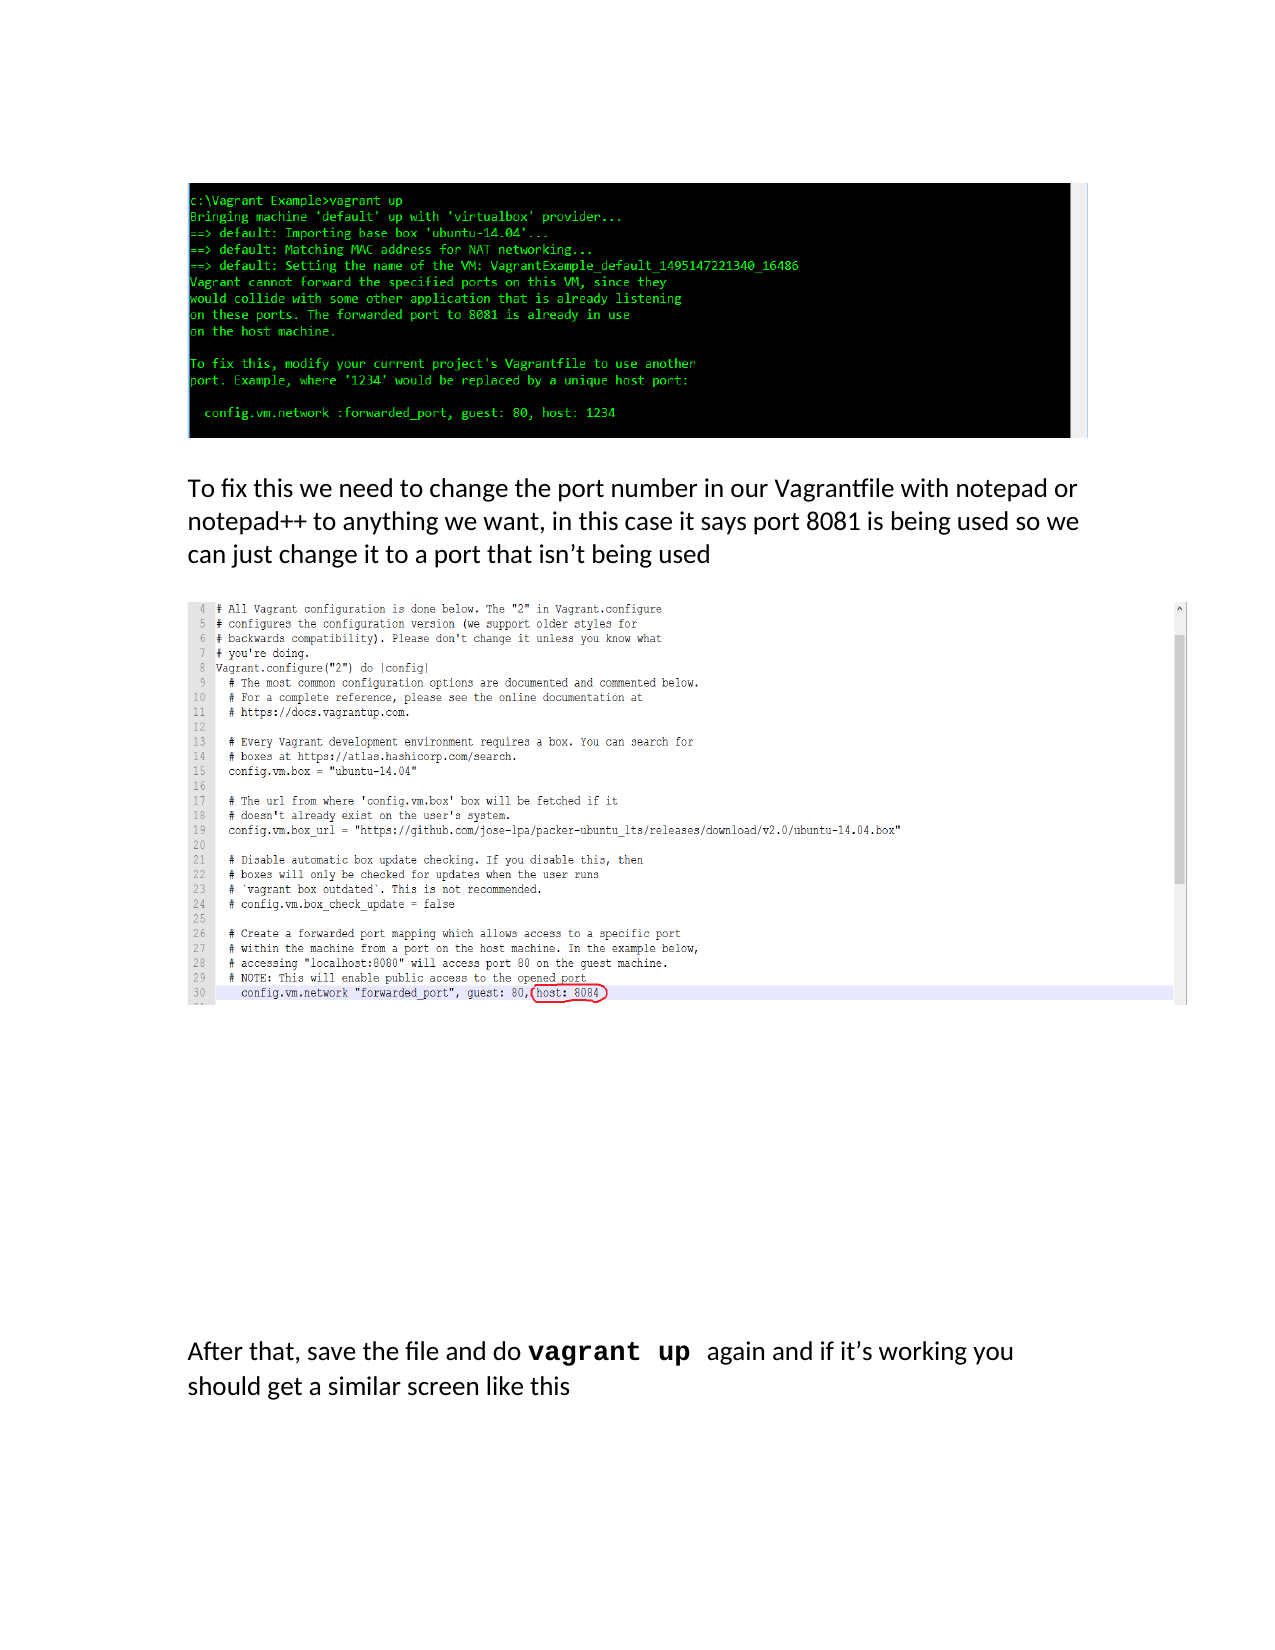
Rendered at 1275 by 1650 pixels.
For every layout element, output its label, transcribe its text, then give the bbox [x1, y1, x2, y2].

text After that, save the file and do vagrant up again and if it’s working you should get a similar screen like this [187, 1334, 1087, 1402]
picture [187, 602, 1187, 1005]
text To fix this we need to change the port number in our Vagrantfile with notepad or notepad++ to anything we want, in this case it says port 8081 is being used so we can just change it to a port that isn’t being used [187, 471, 1087, 570]
picture [187, 183, 1088, 438]
